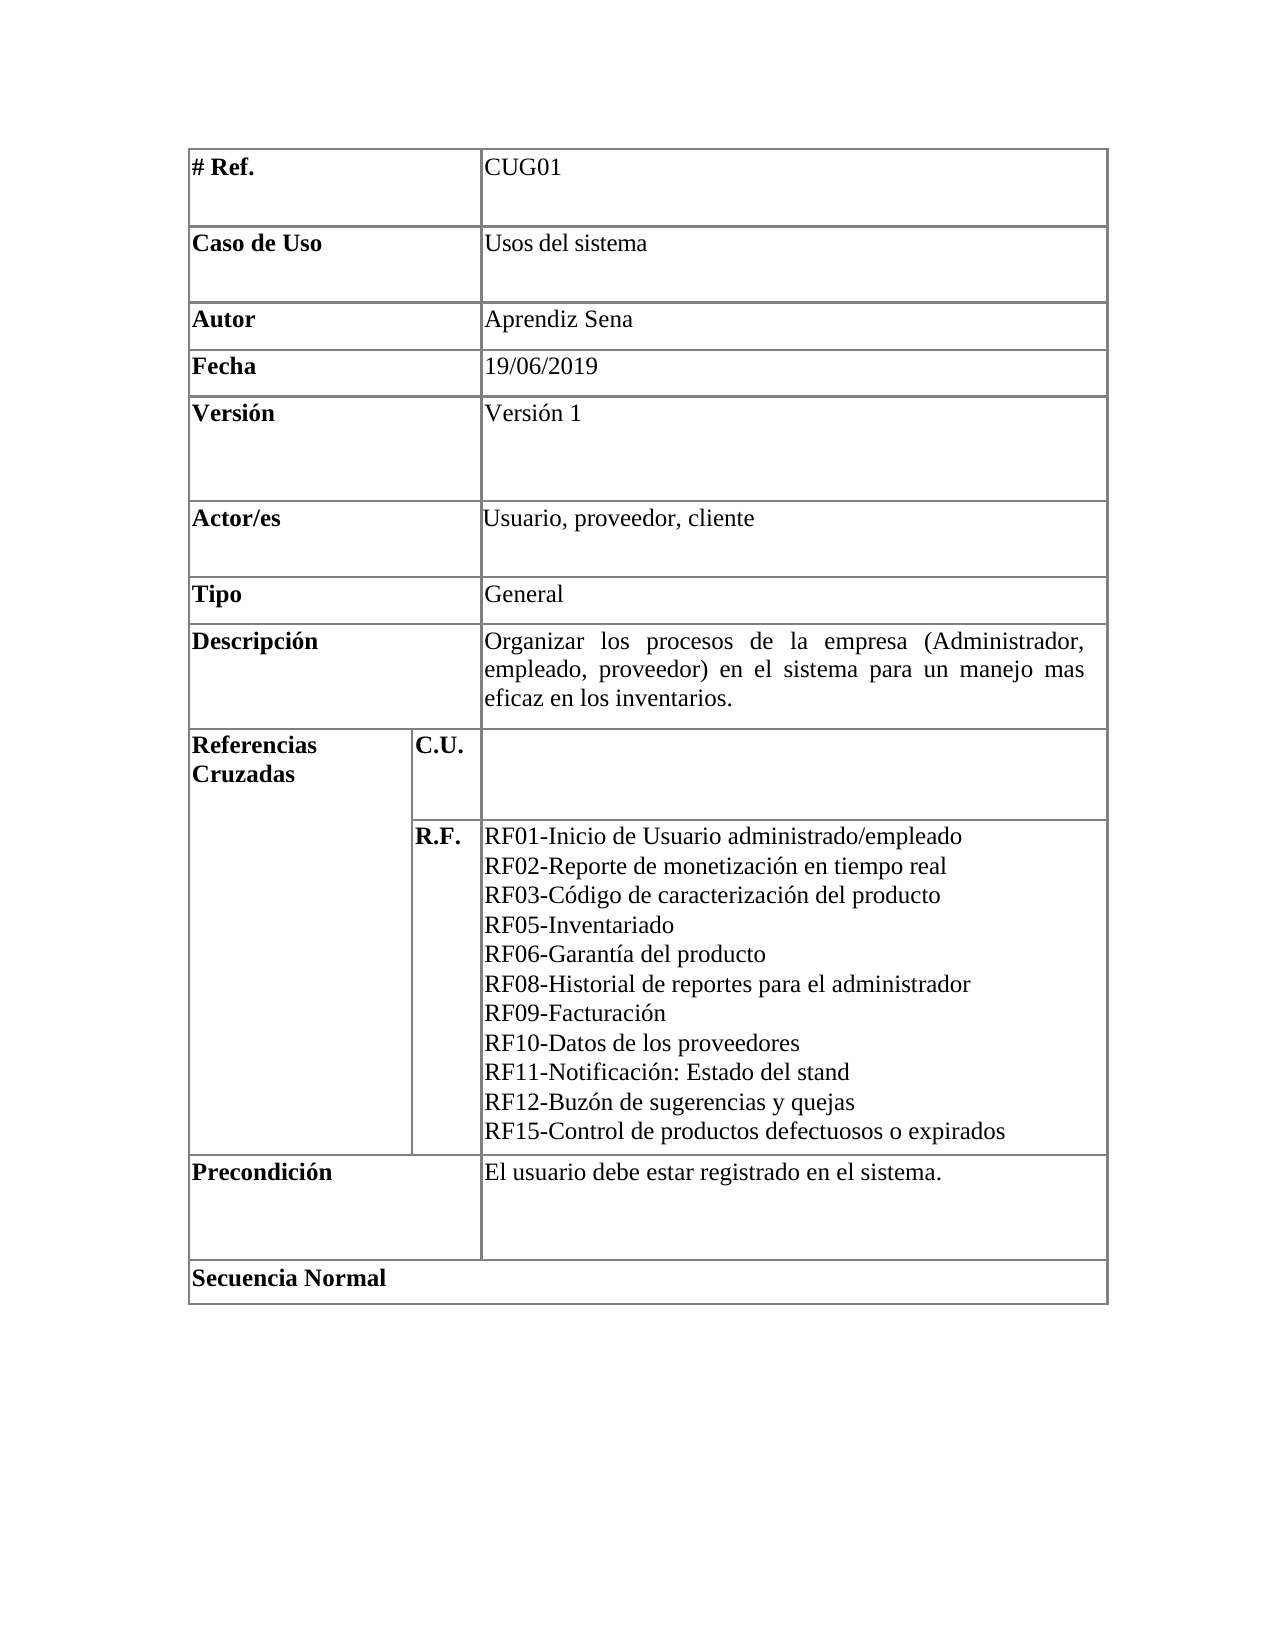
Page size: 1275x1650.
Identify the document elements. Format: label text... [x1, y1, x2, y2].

table_cell Actor/es [190, 502, 480, 576]
table_cell Organizar los procesos de la empresa (Administrador, empleado, proveedor) en el sistema para un manejo mas eficaz en los inventarios. [483, 625, 1106, 728]
table_cell Caso de Uso [190, 228, 480, 301]
table_cell Secuencia Normal [190, 1261, 1106, 1303]
table_cell Tipo [190, 578, 480, 623]
table_cell Versión 1 [483, 398, 1106, 500]
table_cell Versión [190, 398, 480, 500]
table_cell Usos del sistema [483, 228, 1106, 301]
table_cell Aprendiz Sena [483, 304, 1106, 348]
table_cell 19/06/2019 [483, 351, 1106, 395]
table_header # Ref. [190, 150, 480, 225]
table_cell Autor [190, 304, 480, 348]
table_header CUG01 [483, 150, 1106, 225]
table_cell Fecha [190, 351, 480, 395]
table_cell C.U. [413, 730, 480, 818]
table_cell [483, 730, 1106, 818]
table_cell Descripción [190, 625, 480, 728]
table_cell General [483, 578, 1106, 623]
table_cell Usuario, proveedor, cliente [483, 502, 1106, 576]
table_cell R.F. [413, 821, 480, 1154]
table_cell El usuario debe estar registrado en el sistema. [483, 1156, 1106, 1259]
table_cell Referencias Cruzadas [190, 730, 411, 1154]
table_cell RF01-Inicio de Usuario administrado/empleado RF02-Reporte de monetización en tiempo real RF03-Código de caracterización del producto RF05-Inventariado RF06-Garantía del producto RF08-Historial de reportes para el administrador RF09-Facturación RF10-Datos de los proveedores RF11-Notificación: Estado del stand RF12-Buzón de sugerencias y quejas RF15-Control de productos defectuosos o expirados [483, 821, 1106, 1154]
table_cell Precondición [190, 1156, 480, 1259]
